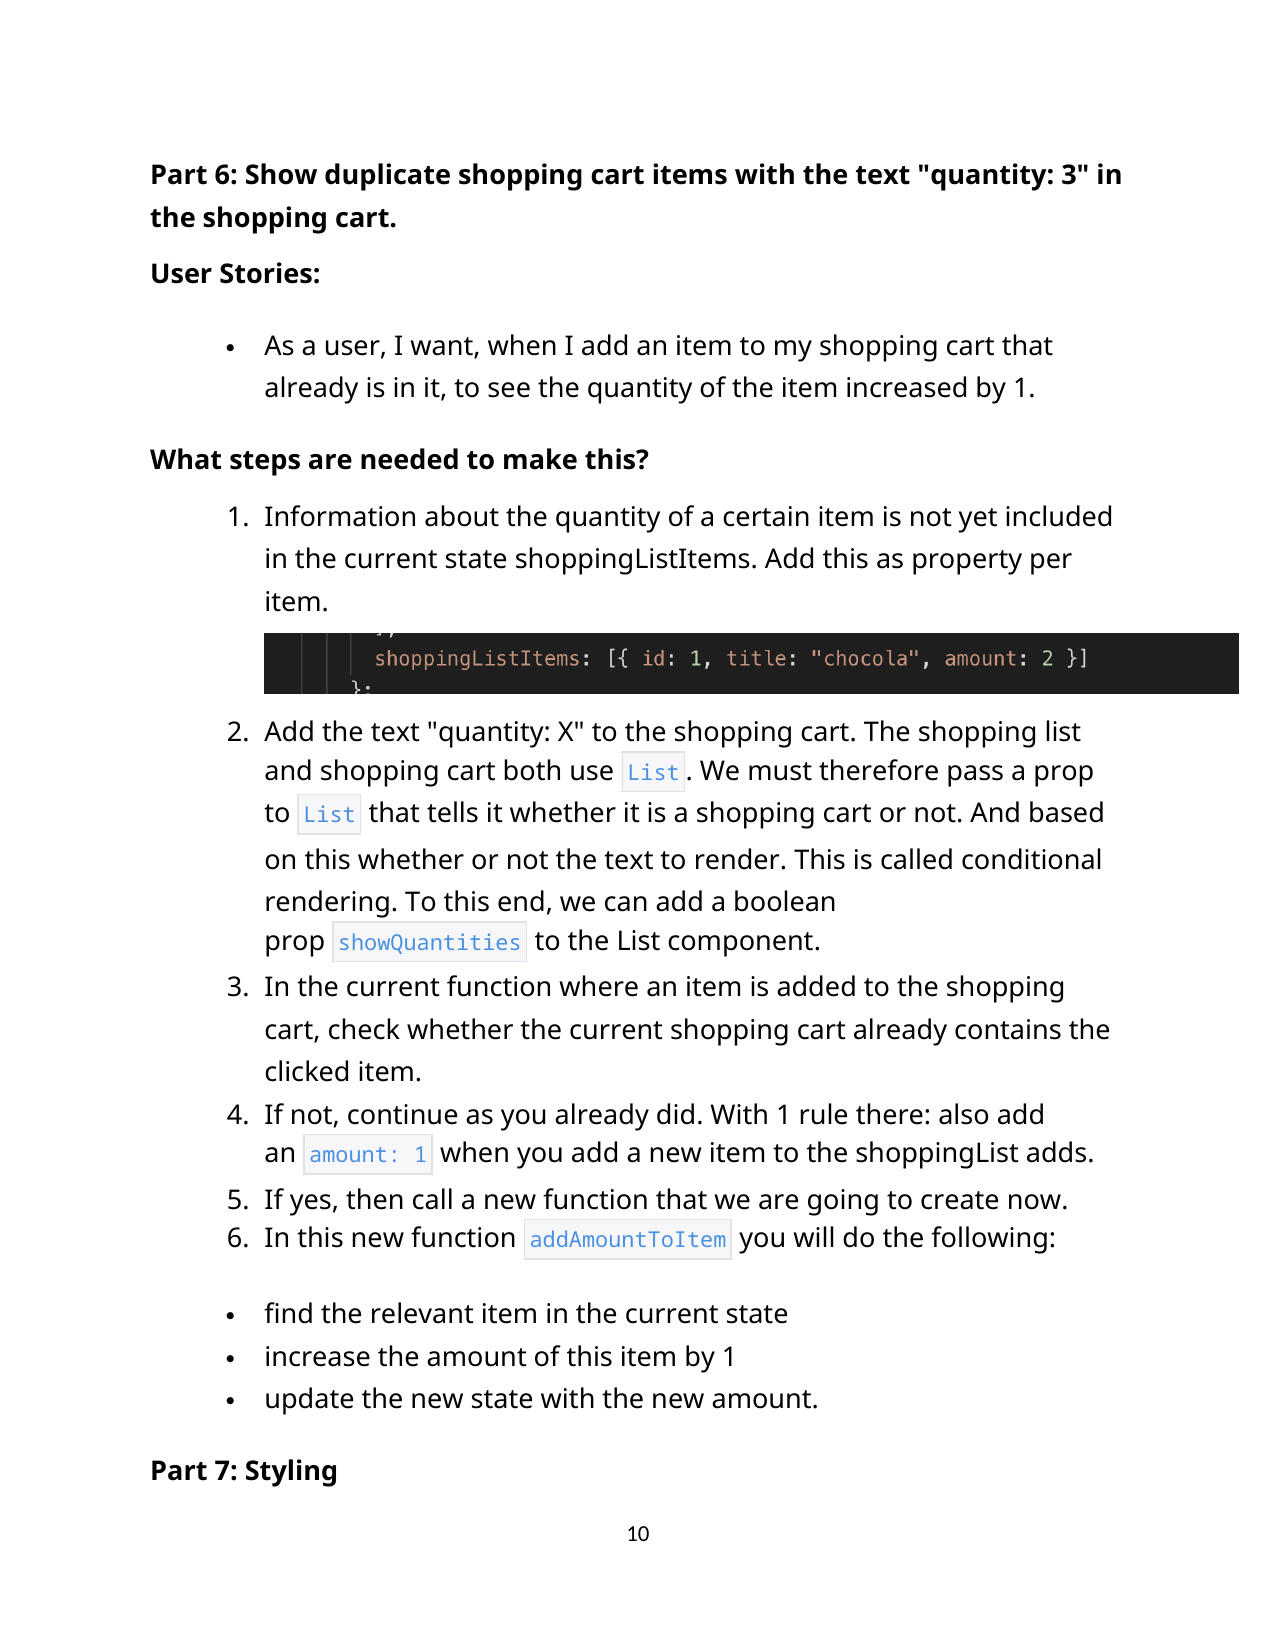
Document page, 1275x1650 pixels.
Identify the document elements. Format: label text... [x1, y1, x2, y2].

list Information about the quantity of a certain item is not yet included in the current state shoppingListItems. Add this as property per item. [227, 491, 1125, 619]
text What steps are needed to make this? [150, 435, 1125, 477]
list As a user, I want, when I add an item to my shopping cart that already is in it, to see the quantity of the item increased by 1. [227, 321, 1125, 406]
list If yes, then call a new function that we are going to create now. [227, 1175, 1125, 1217]
list In the current function where an item is added to the shopping cart, check whether the current shopping cart already contains the clicked item. [227, 962, 1125, 1090]
list Add the text "quantity: X" to the shopping cart. The shopping list and shopping cart both use List. We must therefore pass a prop to List that tells it whether it is a shopping cart or not. And based on this whether or not the text to render. This is called conditional rendering. To this end, we can add a boolean prop showQuantities to the List component. [227, 707, 1125, 962]
list If not, continue as you already did. With 1 rule there: also add an amount: 1 when you add a new item to the shoppingList adds. [227, 1090, 1125, 1175]
picture [264, 633, 1239, 694]
list update the new state with the new amount. [227, 1374, 1125, 1416]
list find the relevant item in the current state [227, 1289, 1125, 1331]
text Part 7: Styling [150, 1446, 1125, 1488]
list In this new function addAmountToItem you will do the following: [227, 1217, 1125, 1260]
text Part 6: Show duplicate shopping cart items with the text "quantity: 3" in the shopping cart. [150, 150, 1125, 235]
list increase the amount of this item by 1 [227, 1331, 1125, 1374]
text User Stories: [150, 249, 1125, 292]
